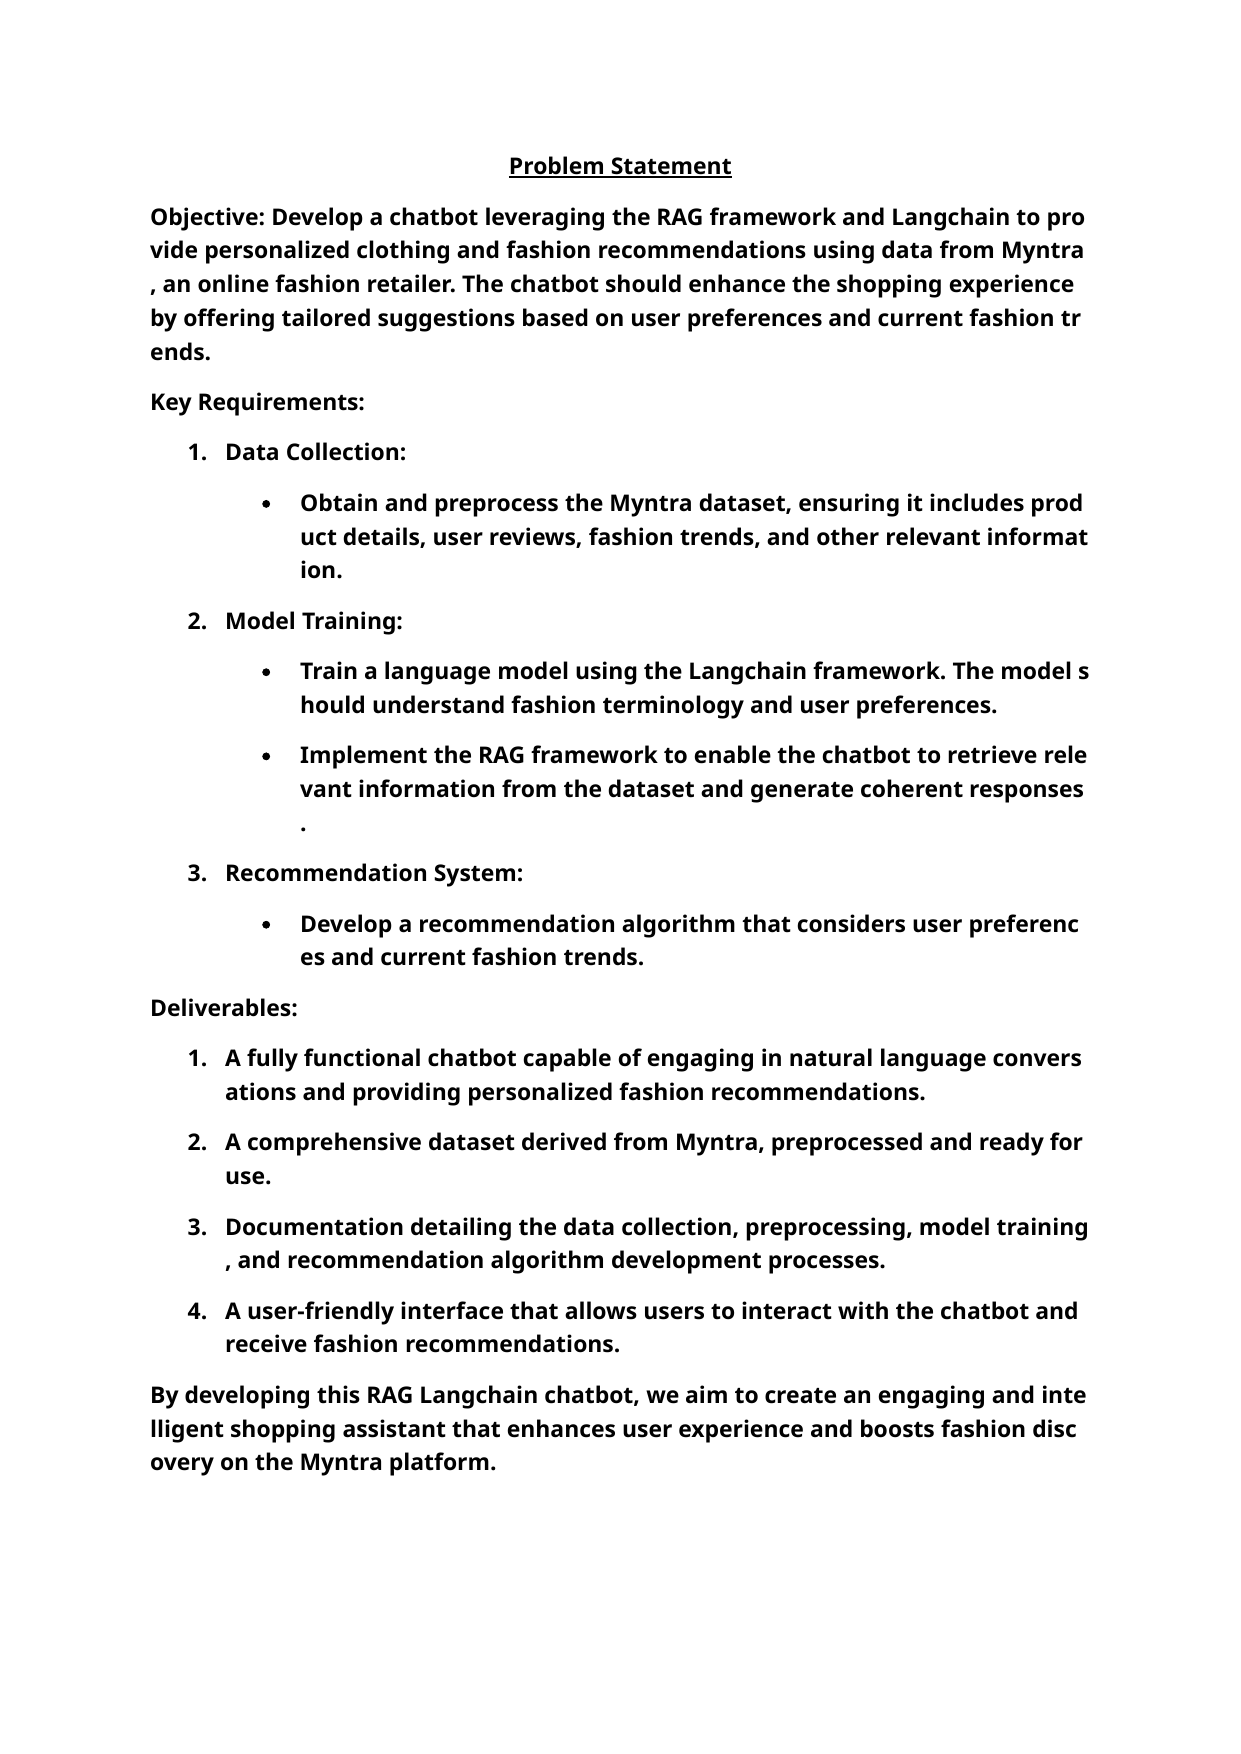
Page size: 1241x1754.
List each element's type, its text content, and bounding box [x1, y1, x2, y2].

text Deliverables: [150, 992, 1090, 1023]
text Key Requirements: [150, 386, 1090, 417]
list A fully functional chatbot capable of engaging in natural language conversations and providing personalized fashion recommendations. [187, 1042, 1090, 1107]
list Recommendation System: [187, 857, 1090, 888]
list Model Training: [187, 604, 1090, 636]
list Data Collection: [187, 436, 1090, 467]
text Problem Statement [150, 150, 1090, 181]
list A comprehensive dataset derived from Myntra, preprocessed and ready for use. [187, 1126, 1090, 1191]
list Documentation detailing the data collection, preprocessing, model training, and recommendation algorithm development processes. [187, 1210, 1090, 1275]
text By developing this RAG Langchain chatbot, we aim to create an engaging and intelligent shopping assistant that enhances user experience and boosts fashion discovery on the Myntra platform. [150, 1379, 1090, 1477]
list Obtain and preprocess the Myntra dataset, ensuring it includes product details, user reviews, fashion trends, and other relevant information. [262, 487, 1090, 585]
list Implement the RAG framework to enable the chatbot to retrieve relevant information from the dataset and generate coherent responses. [262, 739, 1090, 838]
list Develop a recommendation algorithm that considers user preferences and current fashion trends. [262, 907, 1090, 972]
list Train a language model using the Langchain framework. The model should understand fashion terminology and user preferences. [262, 655, 1090, 720]
list A user-friendly interface that allows users to interact with the chatbot and receive fashion recommendations. [187, 1294, 1090, 1359]
text Objective: Develop a chatbot leveraging the RAG framework and Langchain to provide personalized clothing and fashion recommendations using data from Myntra, an online fashion retailer. The chatbot should enhance the shopping experience by offering tailored suggestions based on user preferences and current fashion trends. [150, 200, 1090, 367]
